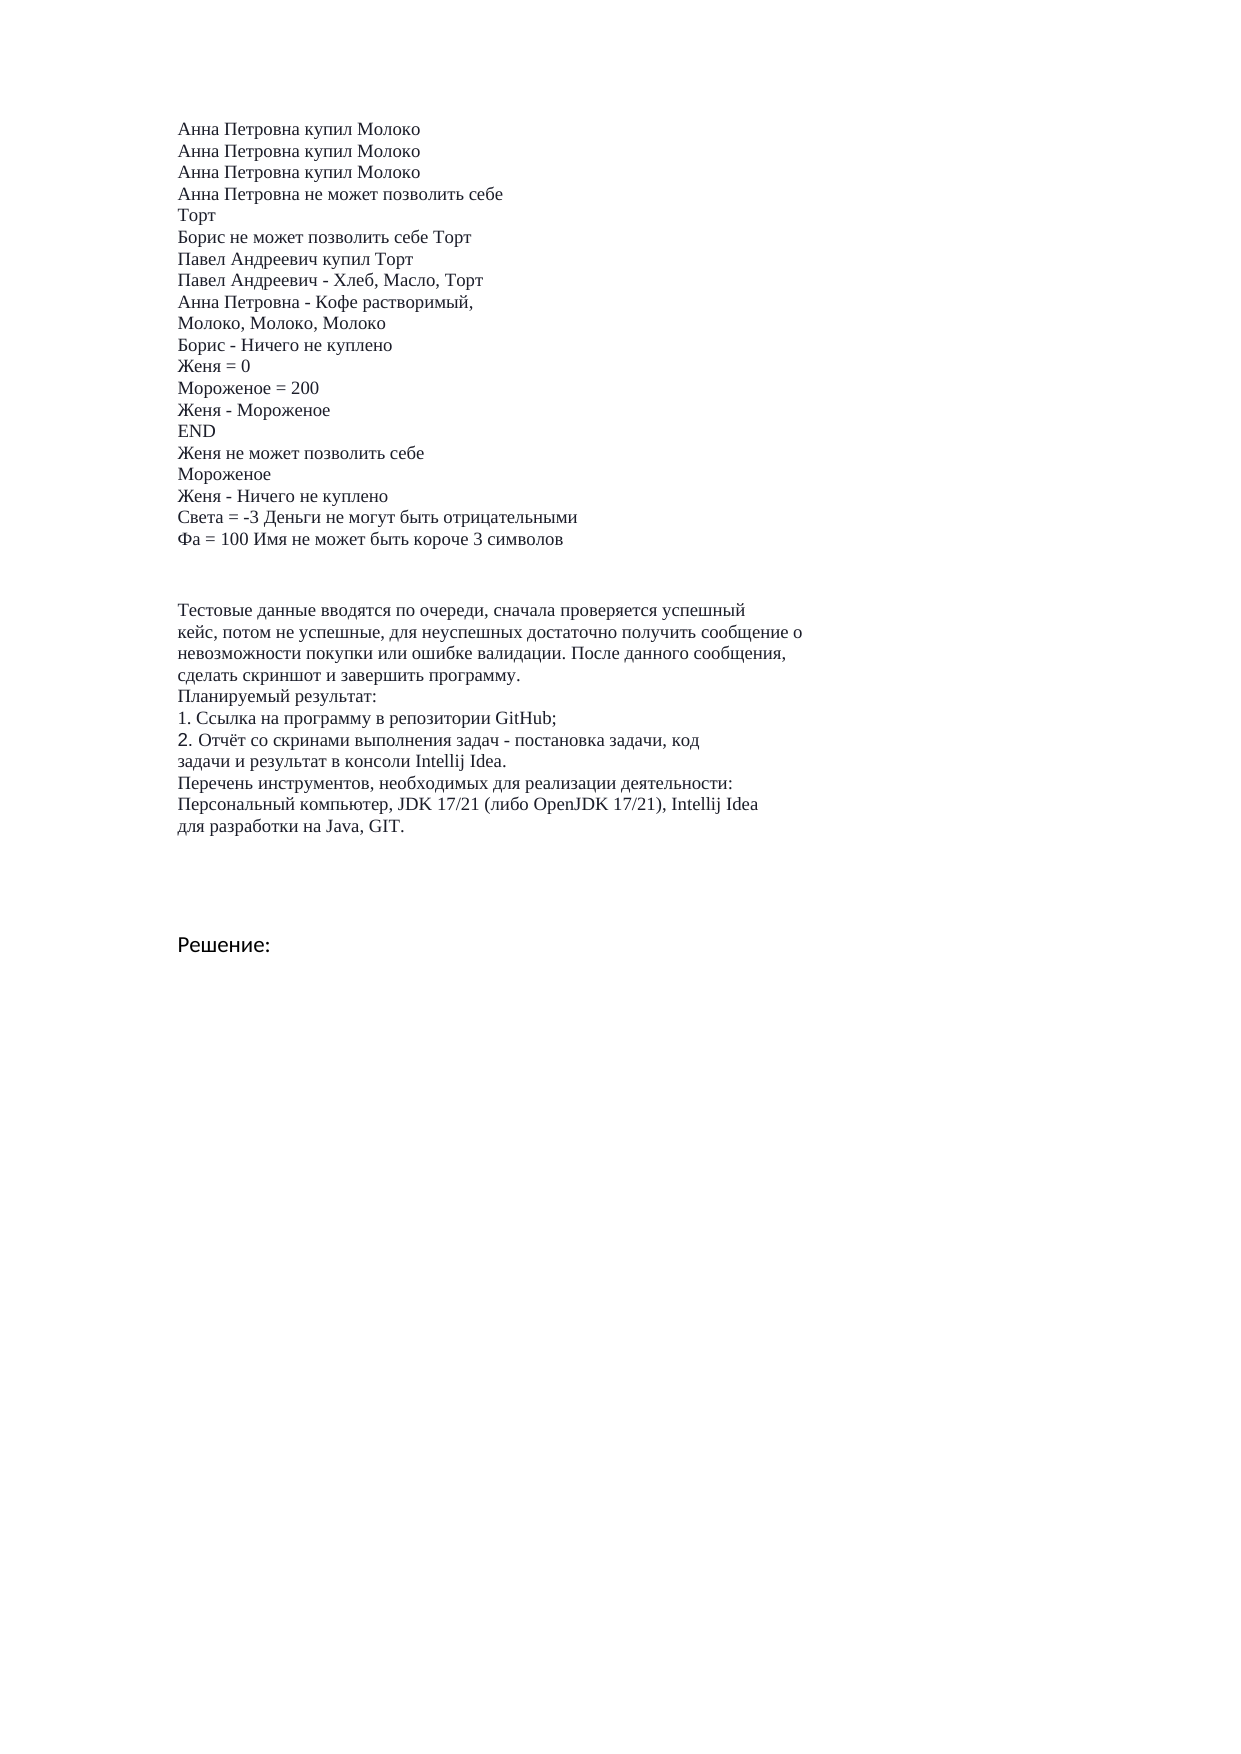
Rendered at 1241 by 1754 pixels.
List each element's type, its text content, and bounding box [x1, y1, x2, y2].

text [177, 118, 1152, 355]
text Тестовые данные вводятся по очереди, сначала проверяется успешный кейс, потом не успешные, для неуспешных достаточно получить сообщение о невозможности покупки или ошибке валидации. После данного сообщения, сделать скриншот и завершить программу. Планируемый результат: 1. Ссылка на программу в репозитории GitHub; 2. Отчёт со скринами выполнения задач - постановка задачи, код задачи и результат в консоли Intellij Idea. Перечень инструментов, необходимых для реализации деятельности: Персональный компьютер, JDK 17/21 (либо OpenJDK 17/21), Intellij Idea для разработки на Java, GIT. [177, 599, 1152, 836]
text Решение: [177, 930, 1152, 958]
text Женя = 0 Мороженое = 200 Женя - Мороженое END Женя не может позволить себе Мороженое Женя - Ничего не куплено Света = -3 Деньги не могут быть отрицательными Фа = 100 Имя не может быть короче 3 символов [177, 355, 1152, 577]
